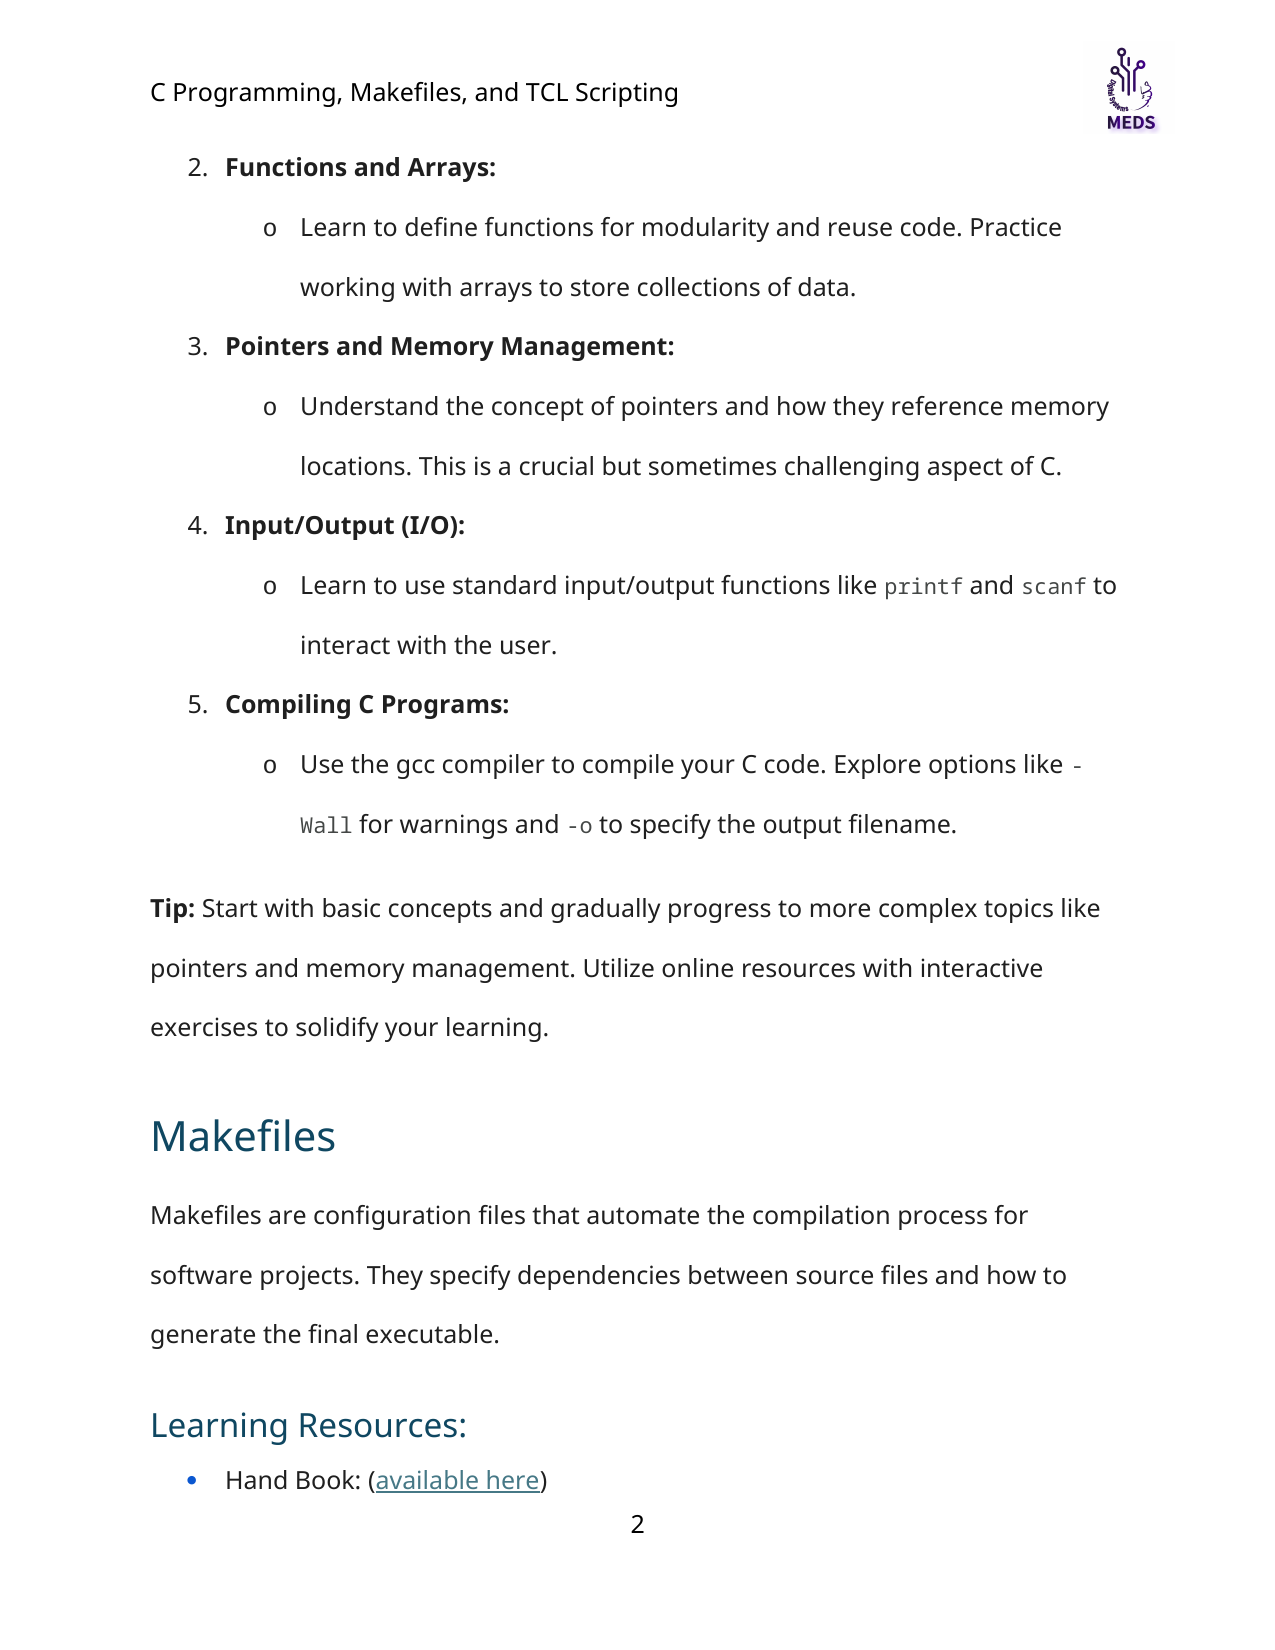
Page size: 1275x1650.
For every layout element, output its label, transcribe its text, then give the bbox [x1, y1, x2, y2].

text Makefiles are configuration files that automate the compilation process for software projects. They specify dependencies between source files and how to generate the final executable. [150, 1198, 1125, 1351]
list Learn to use standard input/output functions like printf and scanf to interact with the user. [262, 567, 1125, 661]
text Tip: Start with basic concepts and gradually progress to more complex topics like pointers and memory management. Utilize online resources with interactive exercises to solidify your learning. [150, 891, 1125, 1044]
picture [1082, 41, 1175, 134]
list Input/Output (I/O): [187, 508, 1125, 542]
subtitle Learning Resources: [150, 1402, 1125, 1447]
list Compiling C Programs: [187, 687, 1125, 721]
list Functions and Arrays: [187, 150, 1125, 184]
list Learn to define functions for modularity and reuse code. Practice working with arrays to store collections of data. [262, 209, 1125, 303]
list Understand the concept of pointers and how they reference memory locations. This is a crucial but sometimes challenging aspect of C. [262, 388, 1125, 482]
list Hand Book: (available here) [187, 1463, 1125, 1497]
list Pointers and Memory Management: [187, 329, 1125, 363]
subtitle Makefiles [150, 1107, 1125, 1164]
list Use the gcc compiler to compile your C code. Explore options like -Wall for warnings and -o to specify the output filename. [262, 746, 1125, 840]
